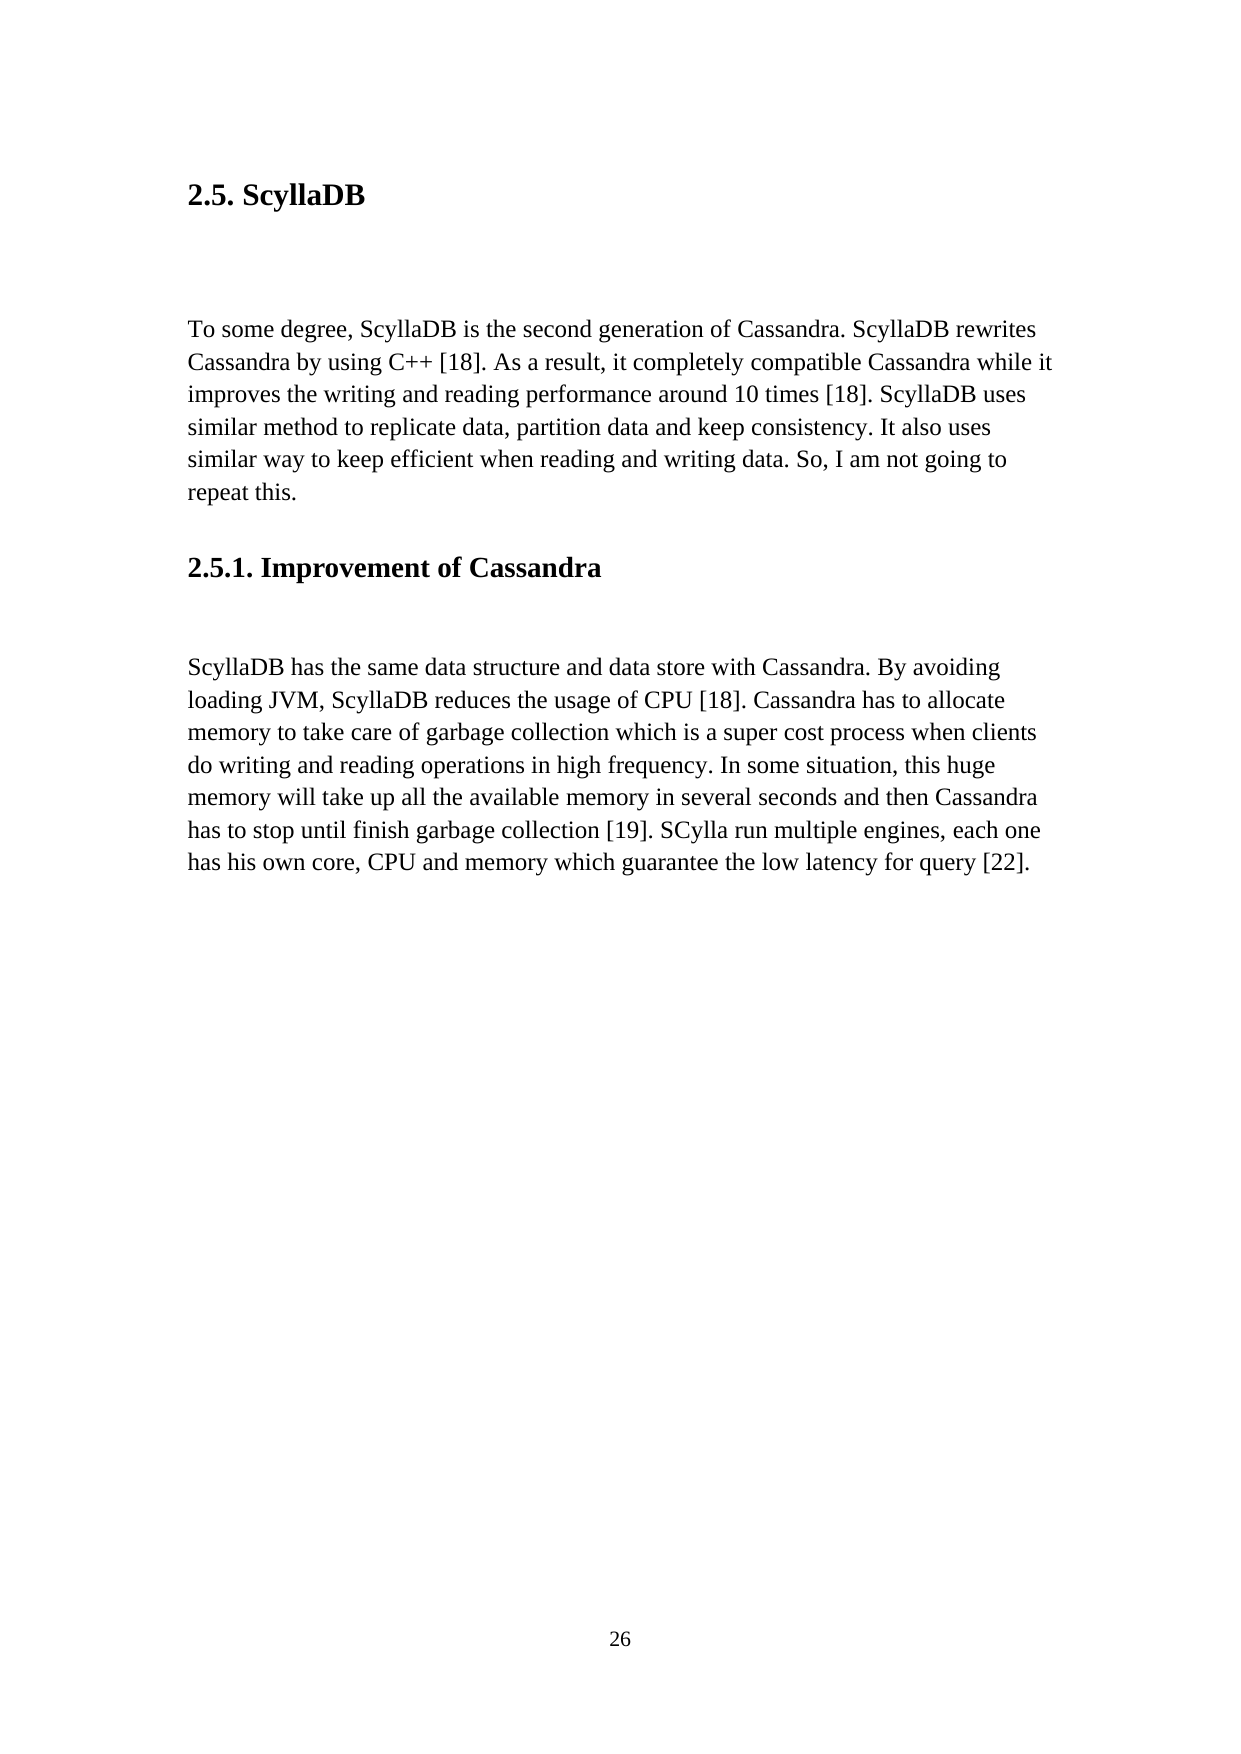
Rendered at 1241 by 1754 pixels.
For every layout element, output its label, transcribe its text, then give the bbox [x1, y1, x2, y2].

text To some degree, ScyllaDB is the second generation of Cassandra. ScyllaDB rewrites Cassandra by using C++ [18]. As a result, it completely compatible Cassandra while it improves the writing and reading performance around 10 times [18]. ScyllaDB uses similar method to replicate data, partition data and keep consistency. It also uses similar way to keep efficient when reading and writing data. So, I am not going to repeat this. [187, 312, 1053, 507]
text ScyllaDB has the same data structure and data store with Cassandra. By avoiding loading JVM, ScyllaDB reduces the usage of CPU [18]. Cassandra has to allocate memory to take care of garbage collection which is a super cost process when clients do writing and reading operations in high frequency. In some situation, this huge memory will take up all the available memory in several seconds and then Cassandra has to stop until finish garbage collection [19]. SCylla run multiple engines, each one has his own core, CPU and memory which guarantee the low latency for query [22]. [187, 651, 1053, 878]
subtitle 2.5.1. Improvement of Cassandra [187, 534, 1053, 599]
subtitle 2.5. ScyllaDB [187, 162, 1053, 227]
